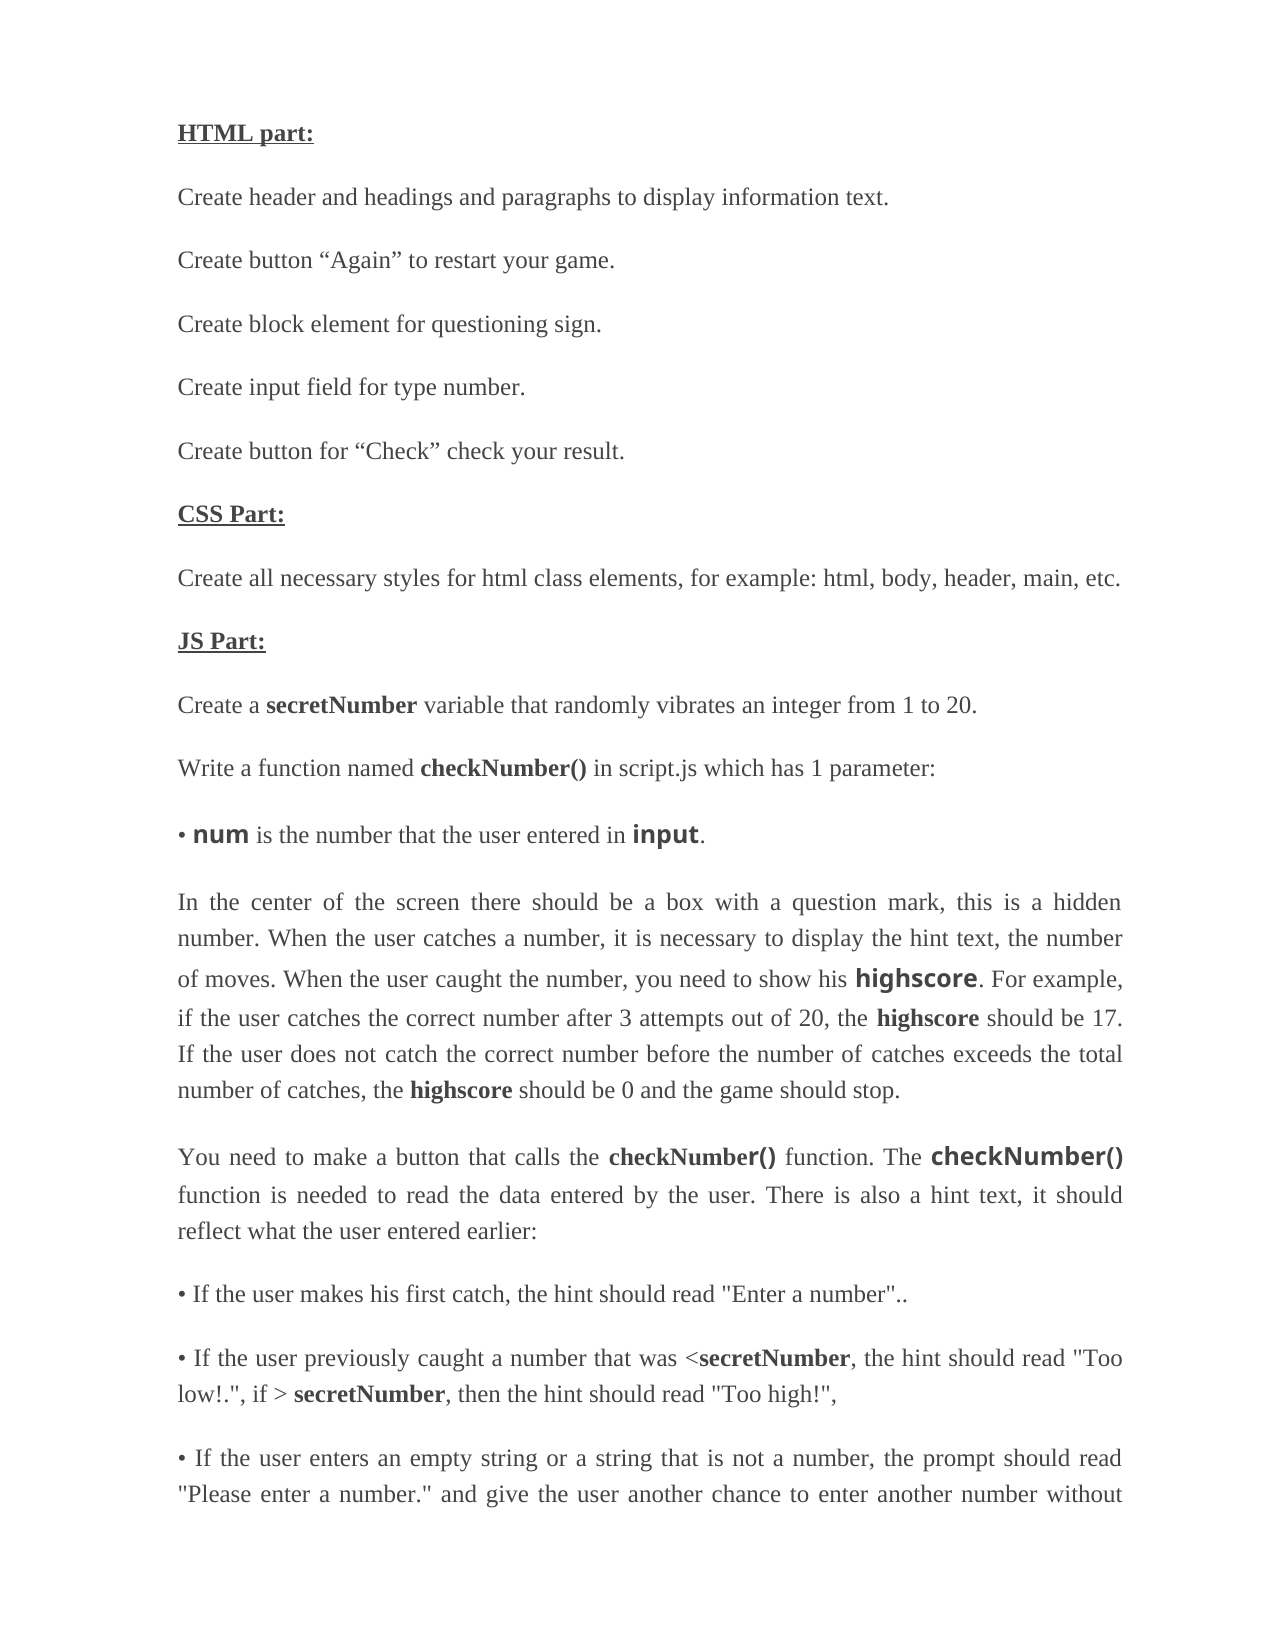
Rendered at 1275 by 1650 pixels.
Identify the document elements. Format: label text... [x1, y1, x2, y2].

text You need to make a button that calls the checkNumber() function. The checkNumber() function is needed to read the data entered by the user. There is also a hint text, it should reflect what the user entered earlier: [177, 1138, 1123, 1245]
text CSS Part: [177, 499, 1123, 528]
text • num is the number that the user entered in input. [177, 817, 1123, 851]
text Create a secretNumber variable that randomly vibrates an integer from 1 to 20. [177, 690, 1123, 719]
text Write a function named checkNumber() in script.js which has 1 parameter: [177, 753, 1123, 782]
text Create button “Again” to restart your game. [177, 245, 1123, 274]
text Create input field for type number. [177, 372, 1123, 401]
text Create block element for questioning sign. [177, 309, 1123, 337]
text In the center of the screen there should be a box with a question mark, this is a hidden number. When the user catches a number, it is necessary to display the hint text, the number of moves. When the user caught the number, you need to show his highscore. For example, if the user catches the correct number after 3 attempts out of 20, the highscore should be 17. If the user does not catch the correct number before the number of catches exceeds the total number of catches, the highscore should be 0 and the game should stop. [177, 887, 1123, 1104]
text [177, 1443, 1123, 1508]
text HTML part: [177, 118, 1123, 147]
text Create button for “Check” check your result. [177, 436, 1123, 464]
text JS Part: [177, 626, 1123, 655]
text • If the user previously caught a number that was <secretNumber, the hint should read "Too low!.", if > secretNumber, then the hint should read "Too high!", [177, 1343, 1123, 1408]
text Create all necessary styles for html class elements, for example: html, body, header, main, etc. [177, 563, 1123, 592]
text Create header and headings and paragraphs to display information text. [177, 182, 1123, 210]
text • If the user makes his first catch, the hint should read "Enter a number".. [177, 1279, 1123, 1308]
